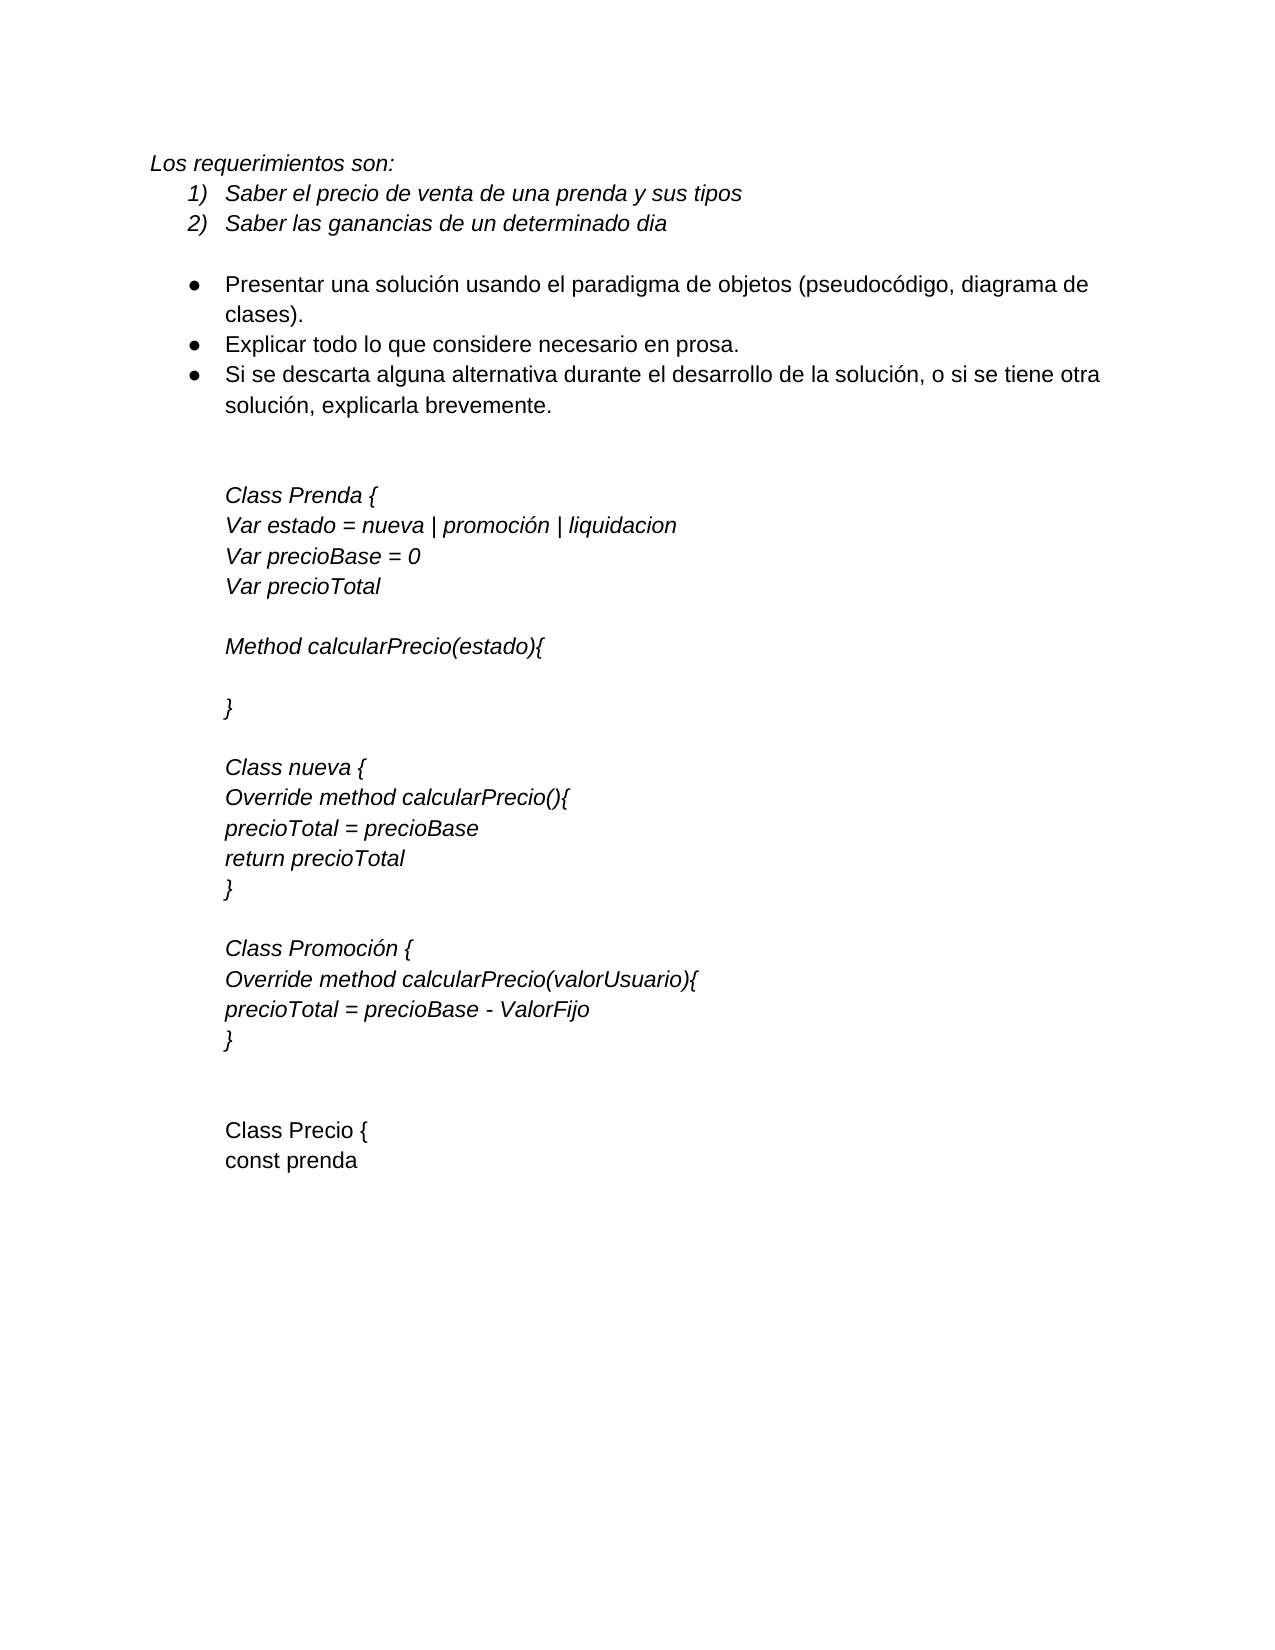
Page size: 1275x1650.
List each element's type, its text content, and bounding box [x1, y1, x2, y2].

list Var precioBase = 0 [225, 543, 1125, 569]
list Var estado = nueva | promoción | liquidacion [225, 512, 1125, 539]
list Method calcularPrecio(estado){ [225, 633, 1125, 660]
list Override method calcularPrecio(valorUsuario){ [225, 966, 1125, 992]
list } [225, 1026, 1125, 1052]
list } [225, 875, 1125, 901]
list Class Precio { [225, 1117, 1125, 1143]
text Los requerimientos son: [150, 150, 1125, 176]
list Explicar todo lo que considere necesario en prosa. [187, 331, 1125, 358]
list Presentar una solución usando el paradigma de objetos (pseudocódigo, diagrama de clases). [187, 271, 1125, 327]
list Override method calcularPrecio(){ [225, 784, 1125, 811]
list Class Prenda { [225, 482, 1125, 509]
list Class Promoción { [225, 935, 1125, 962]
list Saber las ganancias de un determinado dia [187, 210, 1125, 237]
list return precioTotal [225, 845, 1125, 871]
list Saber el precio de venta de una prenda y sus tipos [187, 180, 1125, 207]
list Si se descarta alguna alternativa durante el desarrollo de la solución, o si se tiene otra solución, explicarla brevemente. [187, 361, 1125, 418]
list } [225, 694, 1125, 720]
list const prenda [225, 1147, 1125, 1173]
list precioTotal = precioBase [225, 814, 1125, 841]
list Var precioTotal [225, 573, 1125, 599]
list precioTotal = precioBase - ValorFijo [225, 996, 1125, 1022]
list Class nueva { [225, 754, 1125, 781]
